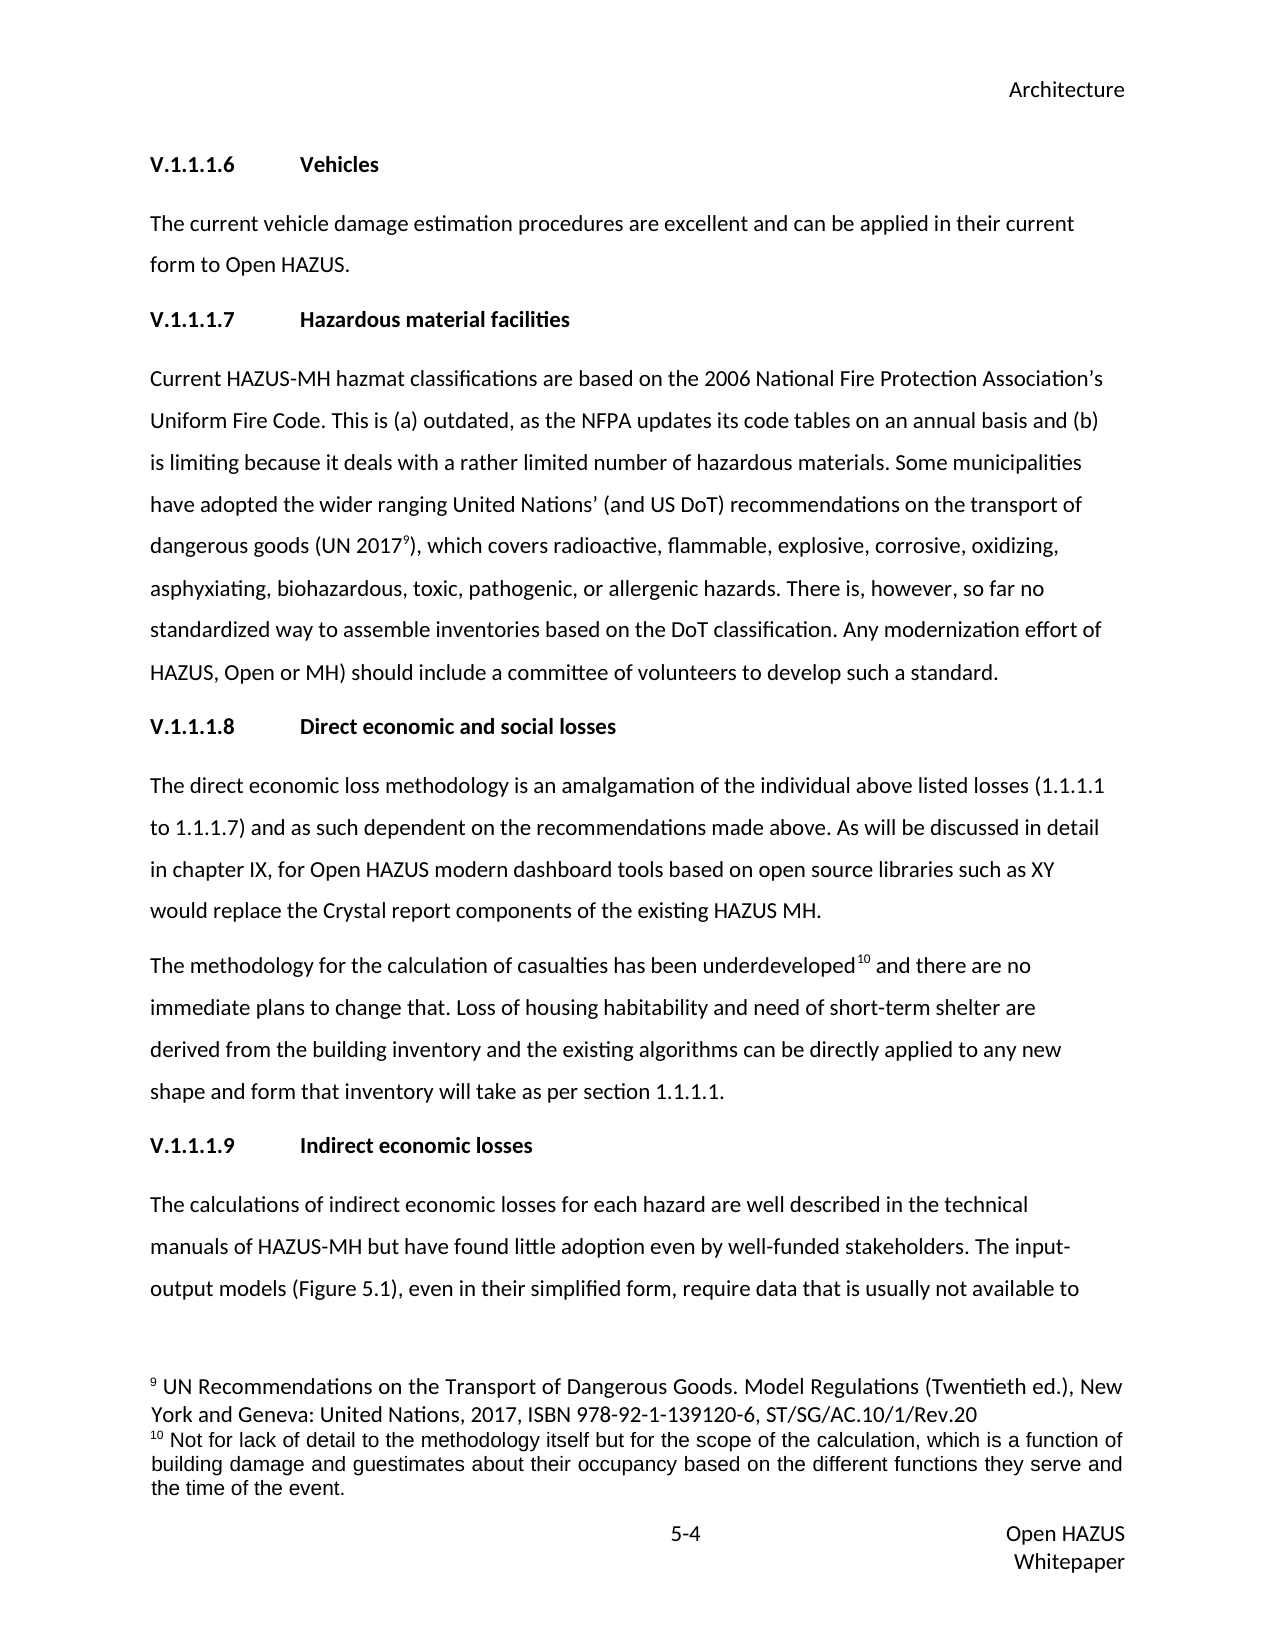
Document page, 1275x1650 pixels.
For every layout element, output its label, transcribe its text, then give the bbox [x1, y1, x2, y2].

text V.1.1.1.7 Hazardous material facilities [150, 305, 1125, 333]
text V.1.1.1.9 Indirect economic losses [150, 1132, 1125, 1159]
text The current vehicle damage estimation procedures are excellent and can be applied in their current form to Open HAZUS. [150, 209, 1107, 279]
text The methodology for the calculation of casualties has been underdeveloped and there are no immediate plans to change that. Loss of housing habitability and need of short-term shelter are derived from the building inventory and the existing algorithms can be directly applied to any new shape and form that inventory will take as per section 1.1.1.1. [150, 951, 1107, 1105]
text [150, 1190, 1107, 1302]
text Current HAZUS-MH hazmat classifications are based on the 2006 National Fire Protection Association’s Uniform Fire Code. This is (a) outdated, as the NFPA updates its code tables on an annual basis and (b) is limiting because it deals with a rather limited number of hazardous materials. Some municipalities have adopted the wider ranging United Nations’ (and US DoT) recommendations on the transport of dangerous goods (UN 2017), which covers radioactive, flammable, explosive, corrosive, oxidizing, asphyxiating, biohazardous, toxic, pathogenic, or allergenic hazards. There is, however, so far no standardized way to assemble inventories based on the DoT classification. Any modernization effort of HAZUS, Open or MH) should include a committee of volunteers to develop such a standard. [150, 364, 1107, 686]
text The direct economic loss methodology is an amalgamation of the individual above listed losses (1.1.1.1 to 1.1.1.7) and as such dependent on the recommendations made above. As will be discussed in detail in chapter IX, for Open HAZUS modern dashboard tools based on open source libraries such as XY would replace the Crystal report components of the existing HAZUS MH. [150, 771, 1107, 925]
text V.1.1.1.6 Vehicles [150, 150, 1125, 178]
text V.1.1.1.8 Direct economic and social losses [150, 712, 1125, 740]
